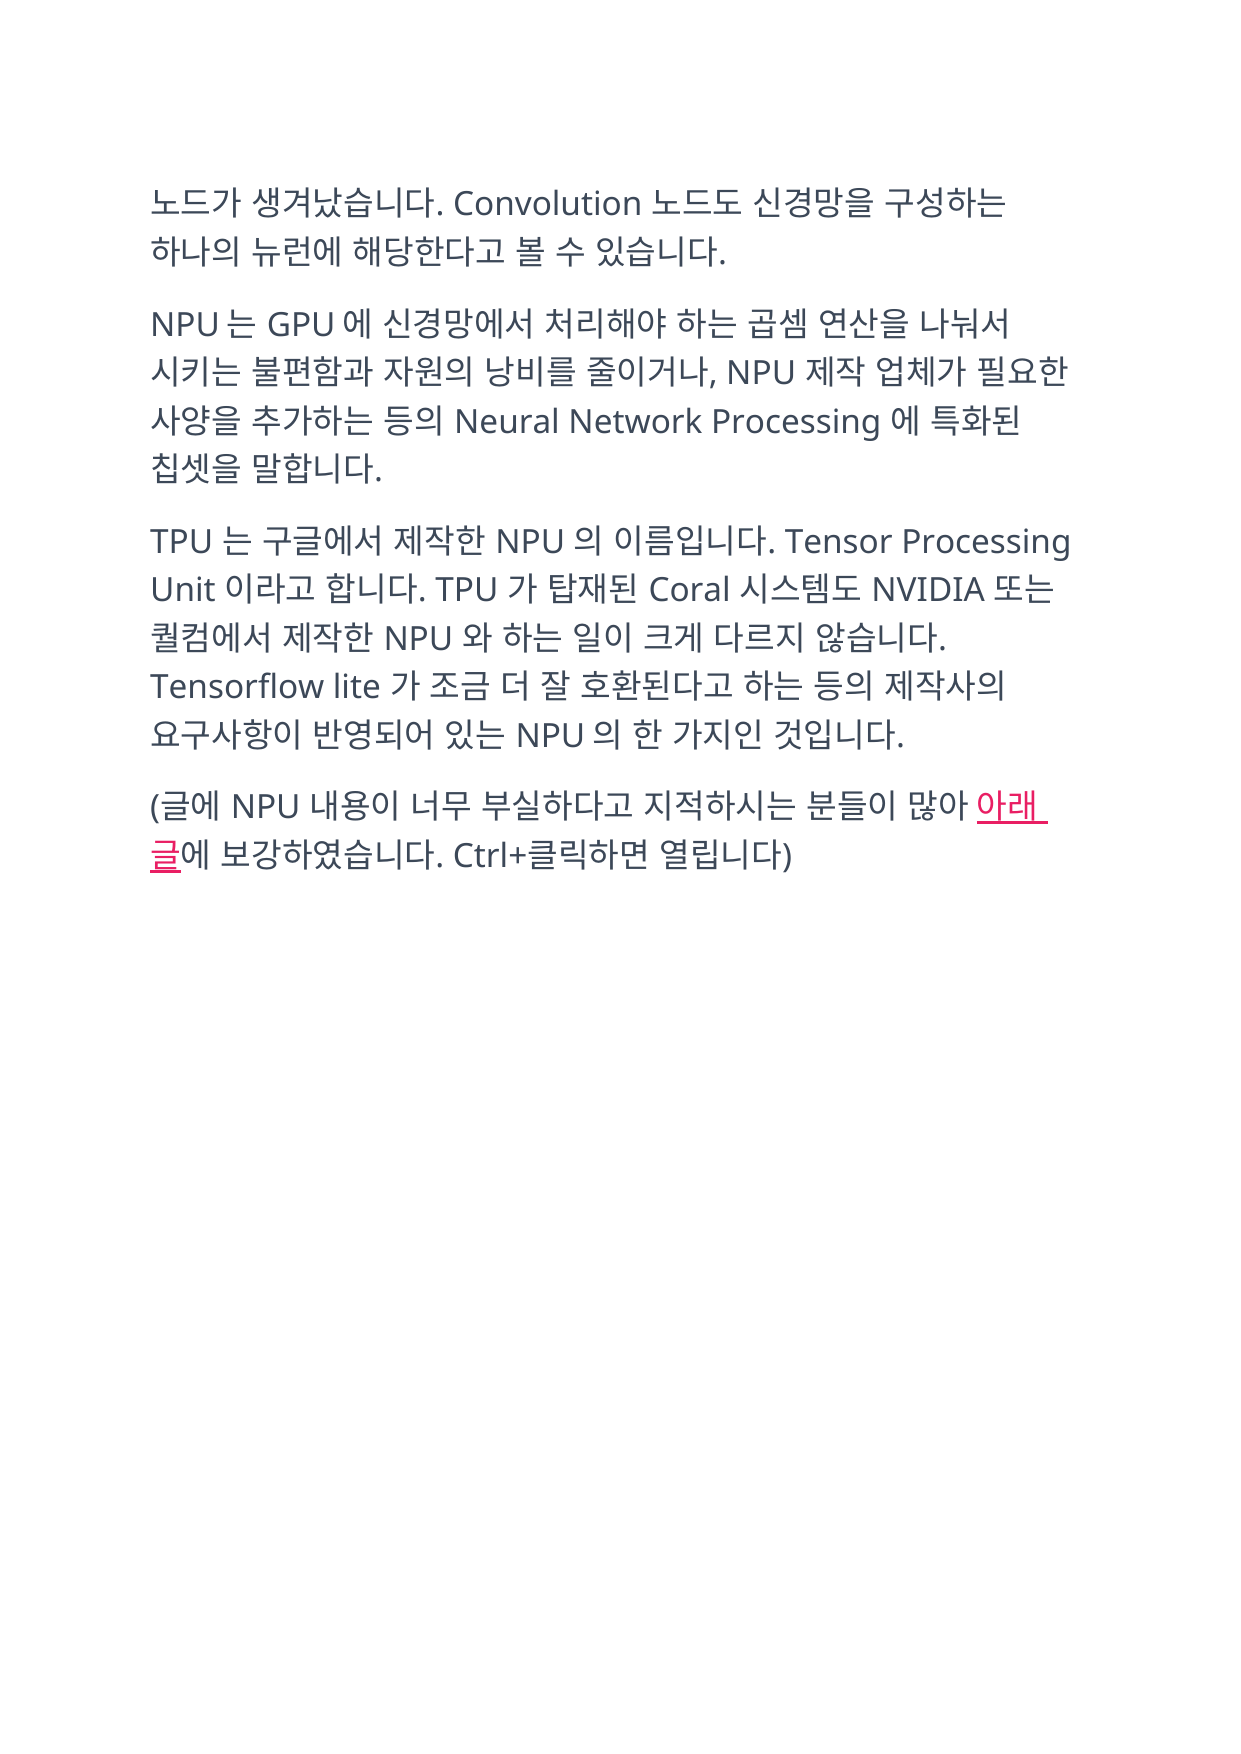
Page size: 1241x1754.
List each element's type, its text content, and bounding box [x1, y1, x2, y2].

text TPU 는 구글에서 제작한 NPU 의 이름입니다. Tensor Processing Unit 이라고 합니다. TPU 가 탑재된 Coral 시스템도 NVIDIA 또는 퀄컴에서 제작한 NPU 와 하는 일이 크게 다르지 않습니다. Tensorflow lite 가 조금 더 잘 호환된다고 하는 등의 제작사의 요구사항이 반영되어 있는 NPU의 한 가지인 것입니다. [150, 515, 1090, 757]
text (글에 NPU 내용이 너무 부실하다고 지적하시는 분들이 많아 아래 글에 보강하였습니다. Ctrl+클릭하면 열립니다) [150, 780, 1090, 877]
text NPU는 GPU에 신경망에서 처리해야 하는 곱셈 연산을 나눠서 시키는 불편함과 자원의 낭비를 줄이거나, NPU 제작 업체가 필요한 사양을 추가하는 등의 Neural Network Processing 에 특화된 칩셋을 말합니다. [150, 297, 1090, 491]
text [150, 177, 1090, 274]
